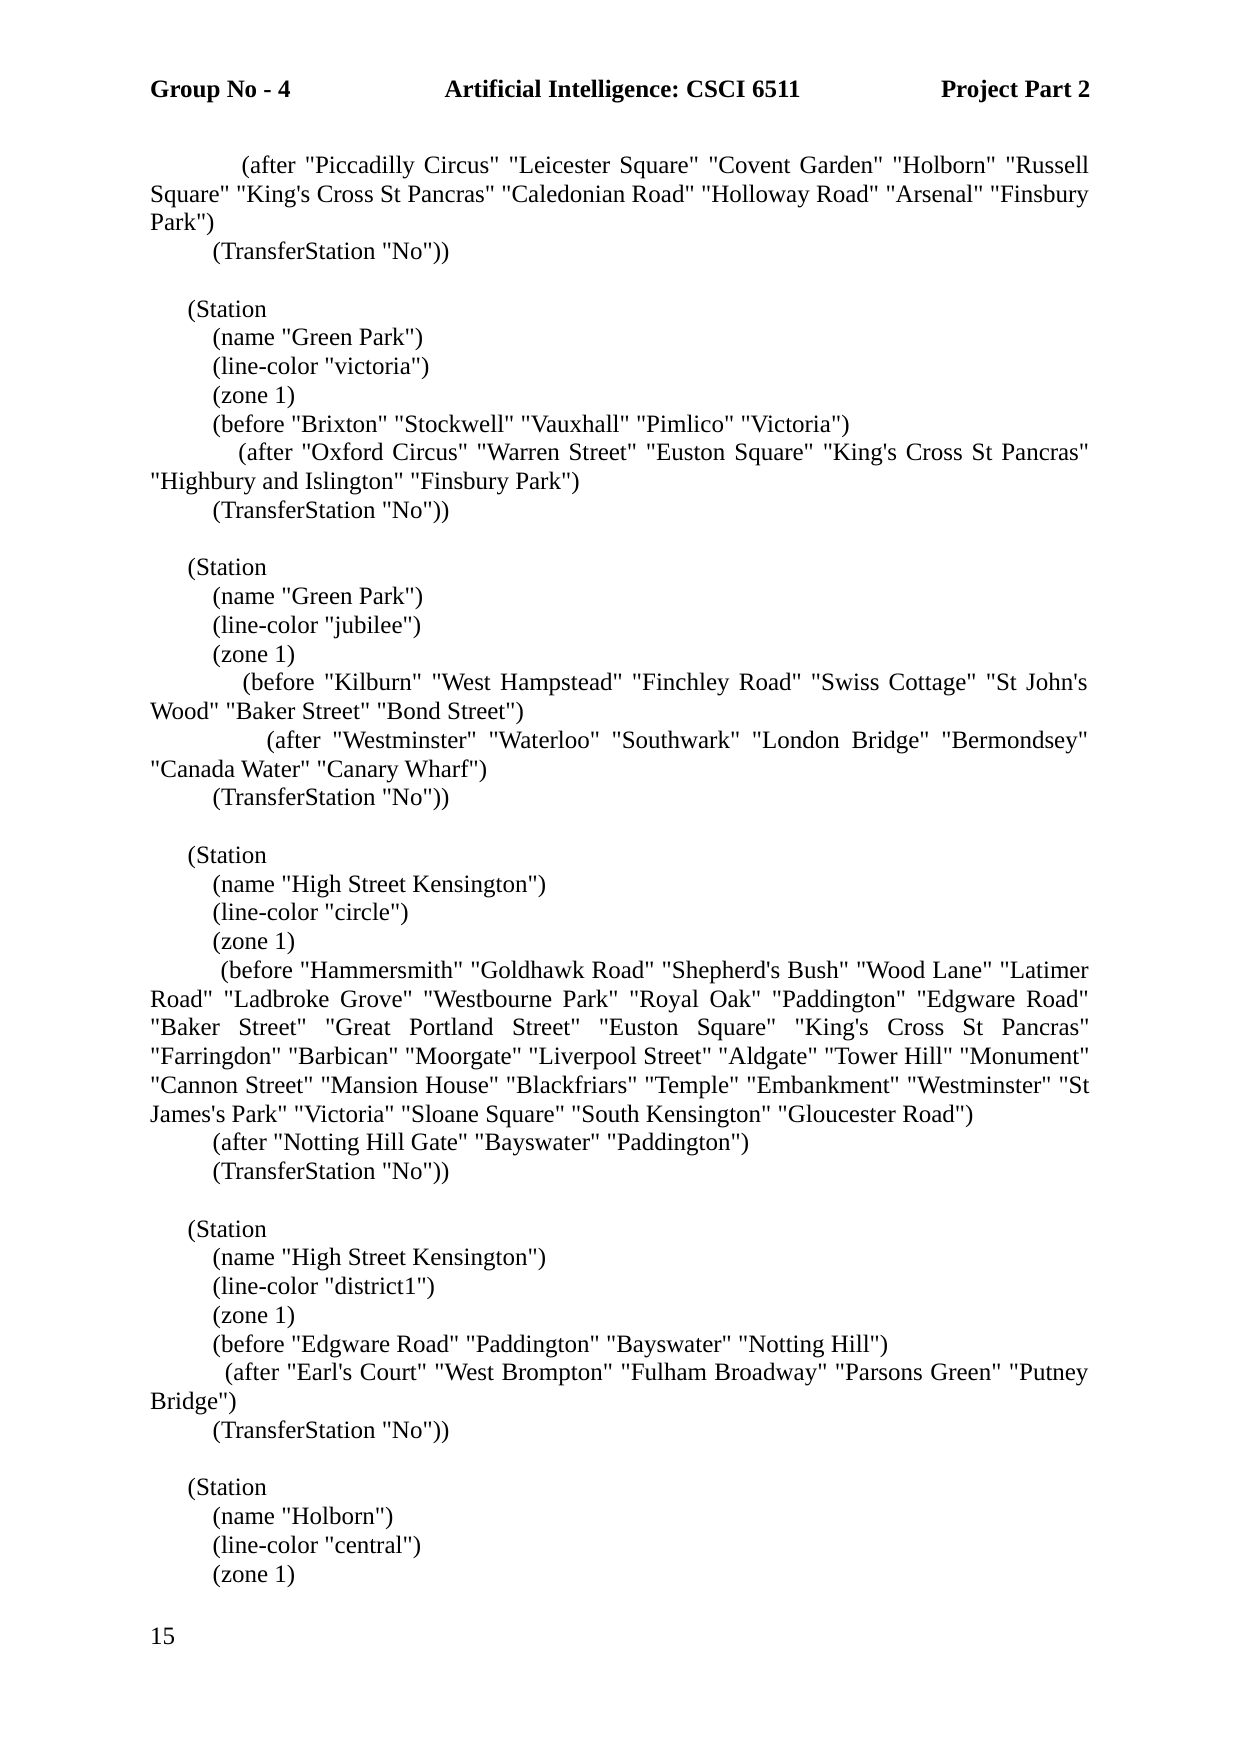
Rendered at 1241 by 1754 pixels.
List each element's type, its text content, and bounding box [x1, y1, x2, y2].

text (TransferStation "No")) [150, 782, 1090, 811]
text (after "Westminster" "Waterloo" "Southwark" "London Bridge" "Bermondsey" "Canada Water" "Canary Wharf") [150, 725, 1090, 782]
text (name "Holborn") [150, 1501, 1090, 1530]
text (Station [150, 840, 1090, 869]
text (TransferStation "No")) [150, 1415, 1090, 1444]
text (name "High Street Kensington") [150, 1242, 1090, 1271]
text (Station [150, 552, 1090, 581]
text (zone 1) [150, 1300, 1090, 1329]
text (name "High Street Kensington") [150, 869, 1090, 897]
text (after "Notting Hill Gate" "Bayswater" "Paddington") [150, 1127, 1090, 1156]
text (line-color "victoria") [150, 351, 1090, 380]
text (zone 1) [150, 380, 1090, 409]
text (Station [150, 1214, 1090, 1242]
text (after "Earl's Court" "West Brompton" "Fulham Broadway" "Parsons Green" "Putney Bridge") [150, 1357, 1090, 1415]
text (zone 1) [150, 1559, 1090, 1587]
text (after "Piccadilly Circus" "Leicester Square" "Covent Garden" "Holborn" "Russell Square" "King's Cross St Pancras" "Caledonian Road" "Holloway Road" "Arsenal" "Finsbury Park") [150, 150, 1090, 236]
text (line-color "district1") [150, 1271, 1090, 1300]
text (TransferStation "No")) [150, 495, 1090, 524]
text (Station [150, 294, 1090, 322]
text (before "Edgware Road" "Paddington" "Bayswater" "Notting Hill") [150, 1329, 1090, 1357]
text (line-color "circle") [150, 897, 1090, 926]
text (zone 1) [150, 639, 1090, 667]
text (before "Hammersmith" "Goldhawk Road" "Shepherd's Bush" "Wood Lane" "Latimer Road" "Ladbroke Grove" "Westbourne Park" "Royal Oak" "Paddington" "Edgware Road" "Baker Street" "Great Portland Street" "Euston Square" "King's Cross St Pancras" "Farringdon" "Barbican" "Moorgate" "Liverpool Street" "Aldgate" "Tower Hill" "Monument" "Cannon Street" "Mansion House" "Blackfriars" "Temple" "Embankment" "Westminster" "St James's Park" "Victoria" "Sloane Square" "South Kensington" "Gloucester Road") [150, 955, 1090, 1127]
text (after "Oxford Circus" "Warren Street" "Euston Square" "King's Cross St Pancras" "Highbury and Islington" "Finsbury Park") [150, 437, 1090, 495]
text (line-color "central") [150, 1530, 1090, 1559]
text (name "Green Park") [150, 581, 1090, 610]
text (Station [150, 1472, 1090, 1501]
text (before "Brixton" "Stockwell" "Vauxhall" "Pimlico" "Victoria") [150, 409, 1090, 437]
text (line-color "jubilee") [150, 610, 1090, 639]
text (TransferStation "No")) [150, 236, 1090, 265]
text (TransferStation "No")) [150, 1156, 1090, 1185]
text (name "Green Park") [150, 322, 1090, 351]
text (zone 1) [150, 926, 1090, 955]
text (before "Kilburn" "West Hampstead" "Finchley Road" "Swiss Cottage" "St John's Wood" "Baker Street" "Bond Street") [150, 667, 1090, 725]
